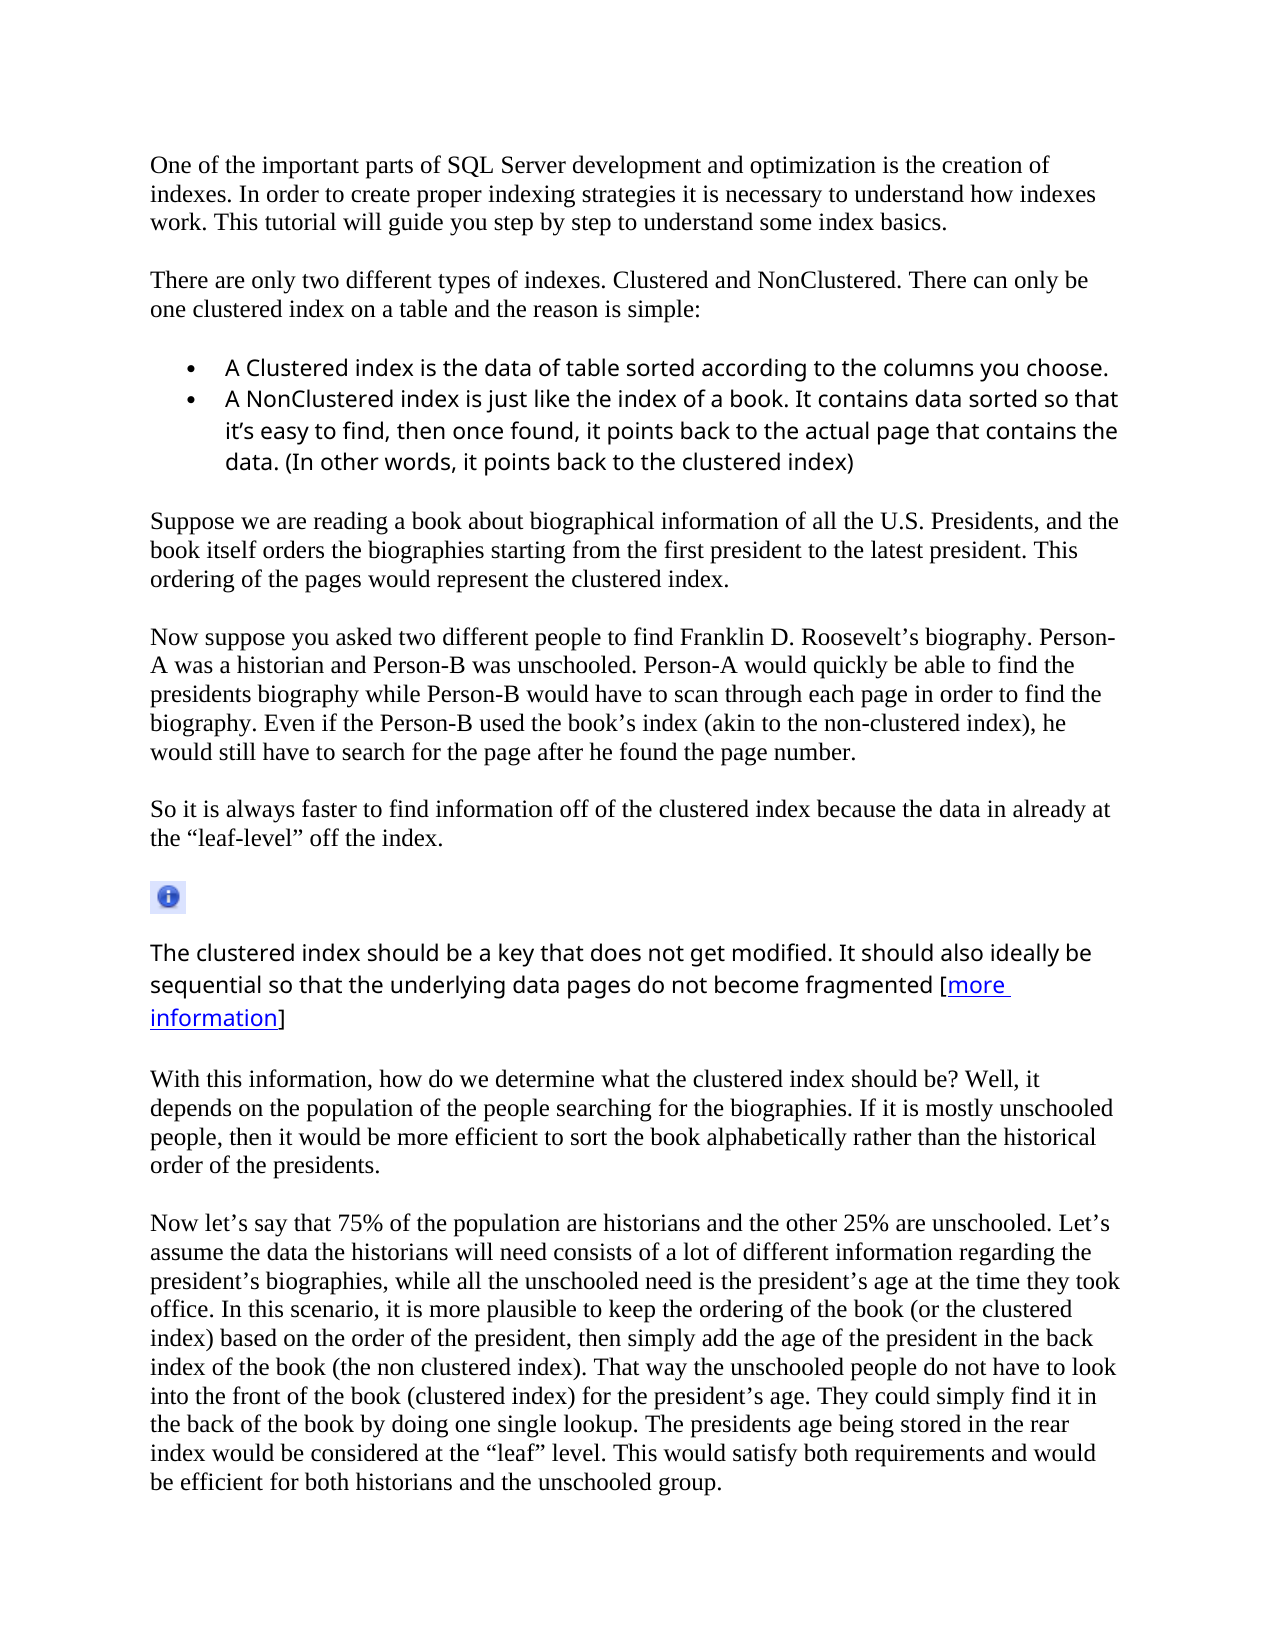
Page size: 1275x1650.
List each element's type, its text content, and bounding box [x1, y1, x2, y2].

text There are only two different types of indexes. Clustered and NonClustered. There can only be one clustered index on a table and the reason is simple: [150, 265, 1125, 323]
text Suppose we are reading a book about biographical information of all the U.S. Presidents, and the book itself orders the biographies starting from the first president to the latest president. This ordering of the pages would represent the clustered index. [150, 506, 1125, 592]
text So it is always faster to find information off of the clustered index because the data in already at the “leaf-level” off the index. [150, 794, 1125, 852]
list A Clustered index is the data of table sorted according to the columns you choose. [187, 352, 1125, 383]
text The clustered index should be a key that does not get modified. It should also ideally be sequential so that the underlying data pages do not become fragmented [more information] [150, 936, 1125, 1033]
text With this information, how do we determine what the clustered index should be? Well, it depends on the population of the people searching for the biographies. If it is mostly unschooled people, then it would be more efficient to sort the book alphabetically rather than the historical order of the presidents. [150, 1064, 1125, 1179]
text Now suppose you asked two different people to find Franklin D. Roosevelt’s biography. Person-A was a historian and Person-B was unschooled. Person-A would quickly be able to find the presidents biography while Person-B would have to scan through each page in order to find the biography. Even if the Person-B used the book’s index (akin to the non-clustered index), he would still have to search for the page after he found the page number. [150, 622, 1125, 765]
list A NonClustered index is just like the index of a book. It contains data sorted so that it’s easy to find, then once found, it points back to the actual page that contains the data. (In other words, it points back to the clustered index) [187, 383, 1125, 477]
text One of the important parts of SQL Server development and optimization is the creation of indexes. In order to create proper indexing strategies it is necessary to understand how indexes work. This tutorial will guide you step by step to understand some index basics. [150, 150, 1125, 236]
picture [150, 881, 186, 914]
text Now let’s say that 75% of the population are historians and the other 25% are unschooled. Let’s assume the data the historians will need consists of a lot of different information regarding the president’s biographies, while all the unschooled need is the president’s age at the time they took office. In this scenario, it is more plausible to keep the ordering of the book (or the clustered index) based on the order of the president, then simply add the age of the president in the back index of the book (the non clustered index). That way the unschooled people do not have to look into the front of the book (clustered index) for the president’s age. They could simply find it in the back of the book by doing one single lookup. The presidents age being stored in the rear index would be considered at the “leaf” level. This would satisfy both requirements and would be efficient for both historians and the unschooled group. [150, 1208, 1125, 1496]
